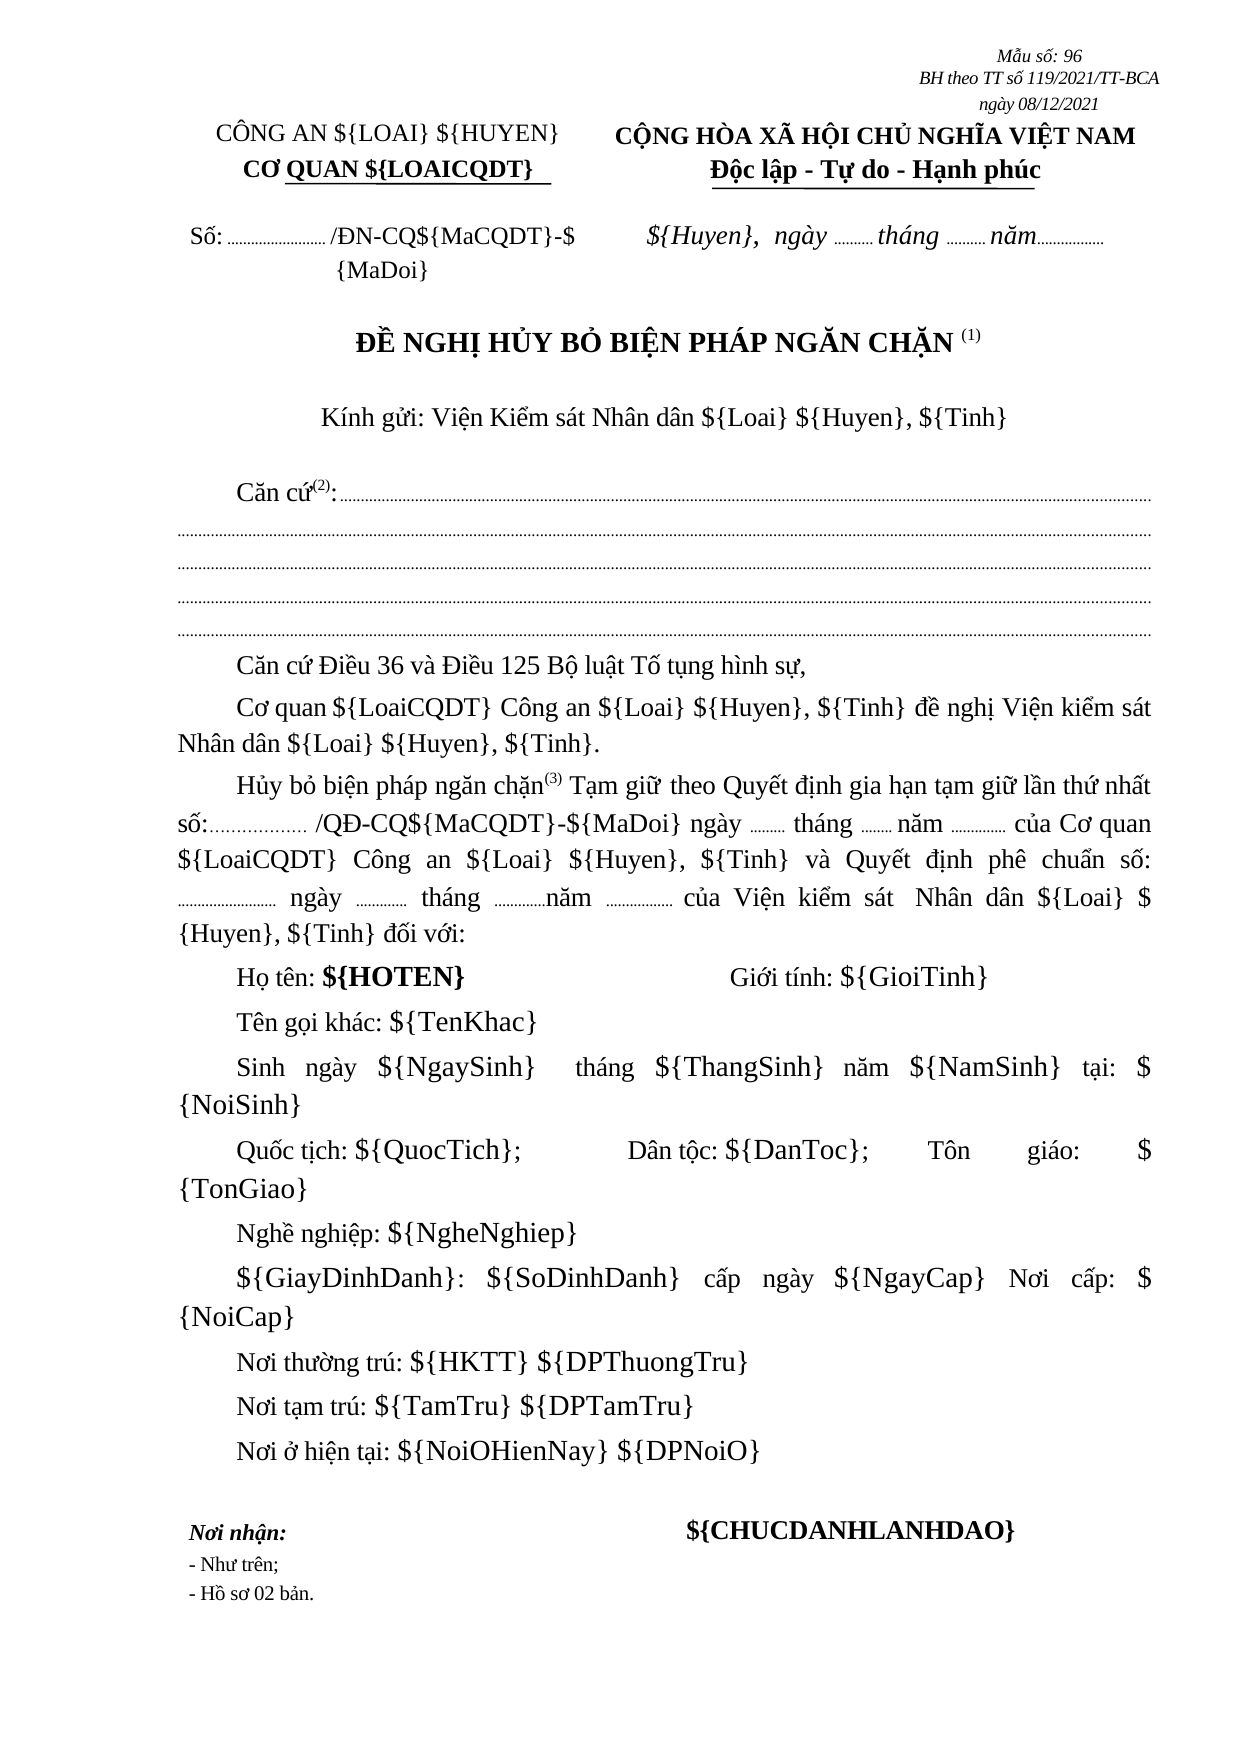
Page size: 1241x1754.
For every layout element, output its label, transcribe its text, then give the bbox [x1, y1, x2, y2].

text Nơi tạm trú: ${TamTru} ${DPTamTru} [177, 1388, 1152, 1422]
table_header CỘNG HÒA XÃ HỘI CHỦ NGHĨA VIỆT NAM Độc lập - Tự do - Hạnh phúc [587, 118, 1163, 185]
text Nghề nghiệp: ${NgheNghiep} [177, 1216, 1152, 1249]
text Căn cứ(2): [177, 471, 1152, 509]
text ${GiayDinhDanh}: ${SoDinhDanh} cấp ngày ${NgayCap} Nơi cấp: ${NoiCap} [177, 1260, 1152, 1332]
table_header CÔNG AN ${LOAI} ${HUYEN} CƠ QUAN ${LOAICQDT} [189, 118, 587, 185]
table_header Nơi nhận: - Như trên; - Hồ sơ 02 bản. [177, 1511, 546, 1653]
text ĐỀ NGHỊ HỦY BỎ BIỆN PHÁP NGĂN CHẶN (1) [177, 322, 1152, 360]
text Kính gửi: Viện Kiểm sát Nhân dân ${Loai} ${Huyen}, ${Tinh} [177, 397, 1152, 434]
text Nơi thường trú: ${HKTT} ${DPThuongTru} [177, 1344, 1152, 1377]
text Nơi ở hiện tại: ${NoiOHienNay} ${DPNoiO} [177, 1433, 1152, 1467]
text Căn cứ Điều 36 và Điều 125 Bộ luật Tố tụng hình sự, [177, 649, 1152, 680]
table_header ${CHUCDANHLANHDAO} ${CapBacLanhDao} ${TenLanhDao} [546, 1511, 1152, 1653]
text Sinh ngày ${NgaySinh} tháng ${ThangSinh} năm ${NamSinh} tại: ${NoiSinh} [177, 1049, 1152, 1121]
text Quốc tịch: ${QuocTich}; Dân tộc: ${DanToc}; Tôn giáo: ${TonGiao} [177, 1132, 1152, 1204]
text Họ tên: ${HOTEN} Giới tính: ${GioiTinh} [177, 959, 1152, 993]
table_cell ${Huyen}, ngày .......... tháng .......... năm................. [587, 185, 1163, 285]
table_cell Số: ......................... /ĐN-CQ${MaCQDT}-${MaDoi} [189, 185, 587, 285]
text Cơ quan ${LoaiCQDT} Công an ${Loai} ${Huyen}, ${Tinh} đề nghị Viện kiểm sát Nhân dân ${Loai} ${Huyen}, ${Tinh}. [177, 691, 1152, 758]
text Tên gọi khác: ${TenKhac} [177, 1004, 1152, 1038]
text Hủy bỏ biện pháp ngăn chặn(3) Tạm giữ theo Quyết định gia hạn tạm giữ lần thứ nhất số: ……………… /QĐ-CQ${MaCQDT}-${MaDoi} ngày ......... tháng ........ năm .............. của Cơ quan ${LoaiCQDT} Công an ${Loai} ${Huyen}, ${Tinh} và Quyết định phê chuẩn số: ......................... ngày ............. tháng .............năm ................. của Viện kiểm sát Nhân dân ${Loai} ${Huyen}, ${Tinh} đối với: [177, 769, 1152, 948]
